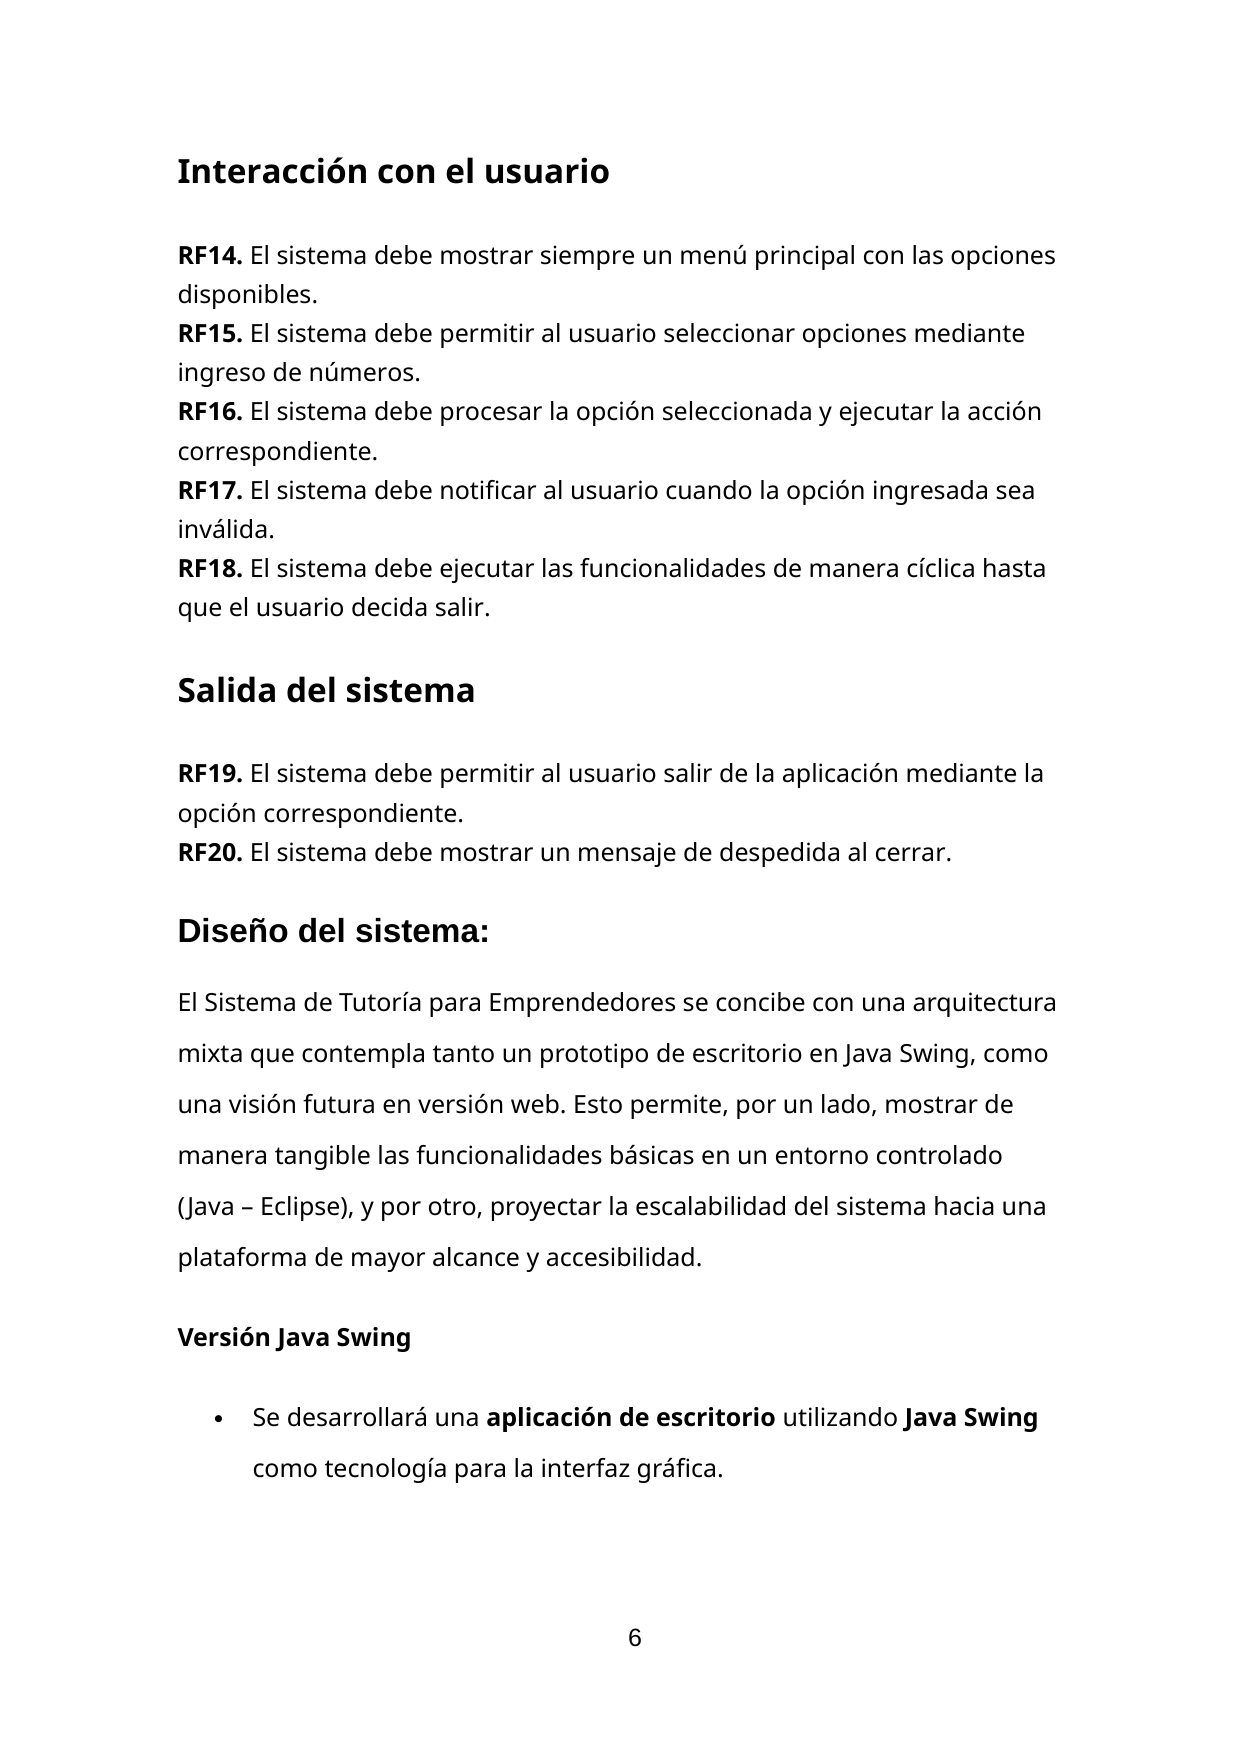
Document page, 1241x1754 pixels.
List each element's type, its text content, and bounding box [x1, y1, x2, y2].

subtitle RF19. El sistema debe permitir al usuario salir de la aplicación mediante la opción correspondiente. RF20. El sistema debe mostrar un mensaje de despedida al cerrar. [177, 756, 1063, 868]
subtitle Diseño del sistema: [177, 911, 1063, 949]
subtitle RF14. El sistema debe mostrar siempre un menú principal con las opciones disponibles. RF15. El sistema debe permitir al usuario seleccionar opciones mediante ingreso de números. RF16. El sistema debe procesar la opción seleccionada y ejecutar la acción correspondiente. RF17. El sistema debe notificar al usuario cuando la opción ingresada sea inválida. RF18. El sistema debe ejecutar las funcionalidades de manera cíclica hasta que el usuario decida salir. [177, 237, 1063, 624]
subtitle Interacción con el usuario [177, 148, 1063, 193]
list Se desarrollará una aplicación de escritorio utilizando Java Swing como tecnología para la interfaz gráfica. [215, 1400, 1063, 1485]
subtitle Salida del sistema [177, 666, 1063, 712]
text El Sistema de Tutoría para Emprendedores se concibe con una arquitectura mixta que contempla tanto un prototipo de escritorio en Java Swing, como una visión futura en versión web. Esto permite, por un lado, mostrar de manera tangible las funcionalidades básicas en un entorno controlado (Java – Eclipse), y por otro, proyectar la escalabilidad del sistema hacia una plataforma de mayor alcance y accesibilidad. [177, 984, 1063, 1274]
text Versión Java Swing [177, 1320, 1063, 1354]
